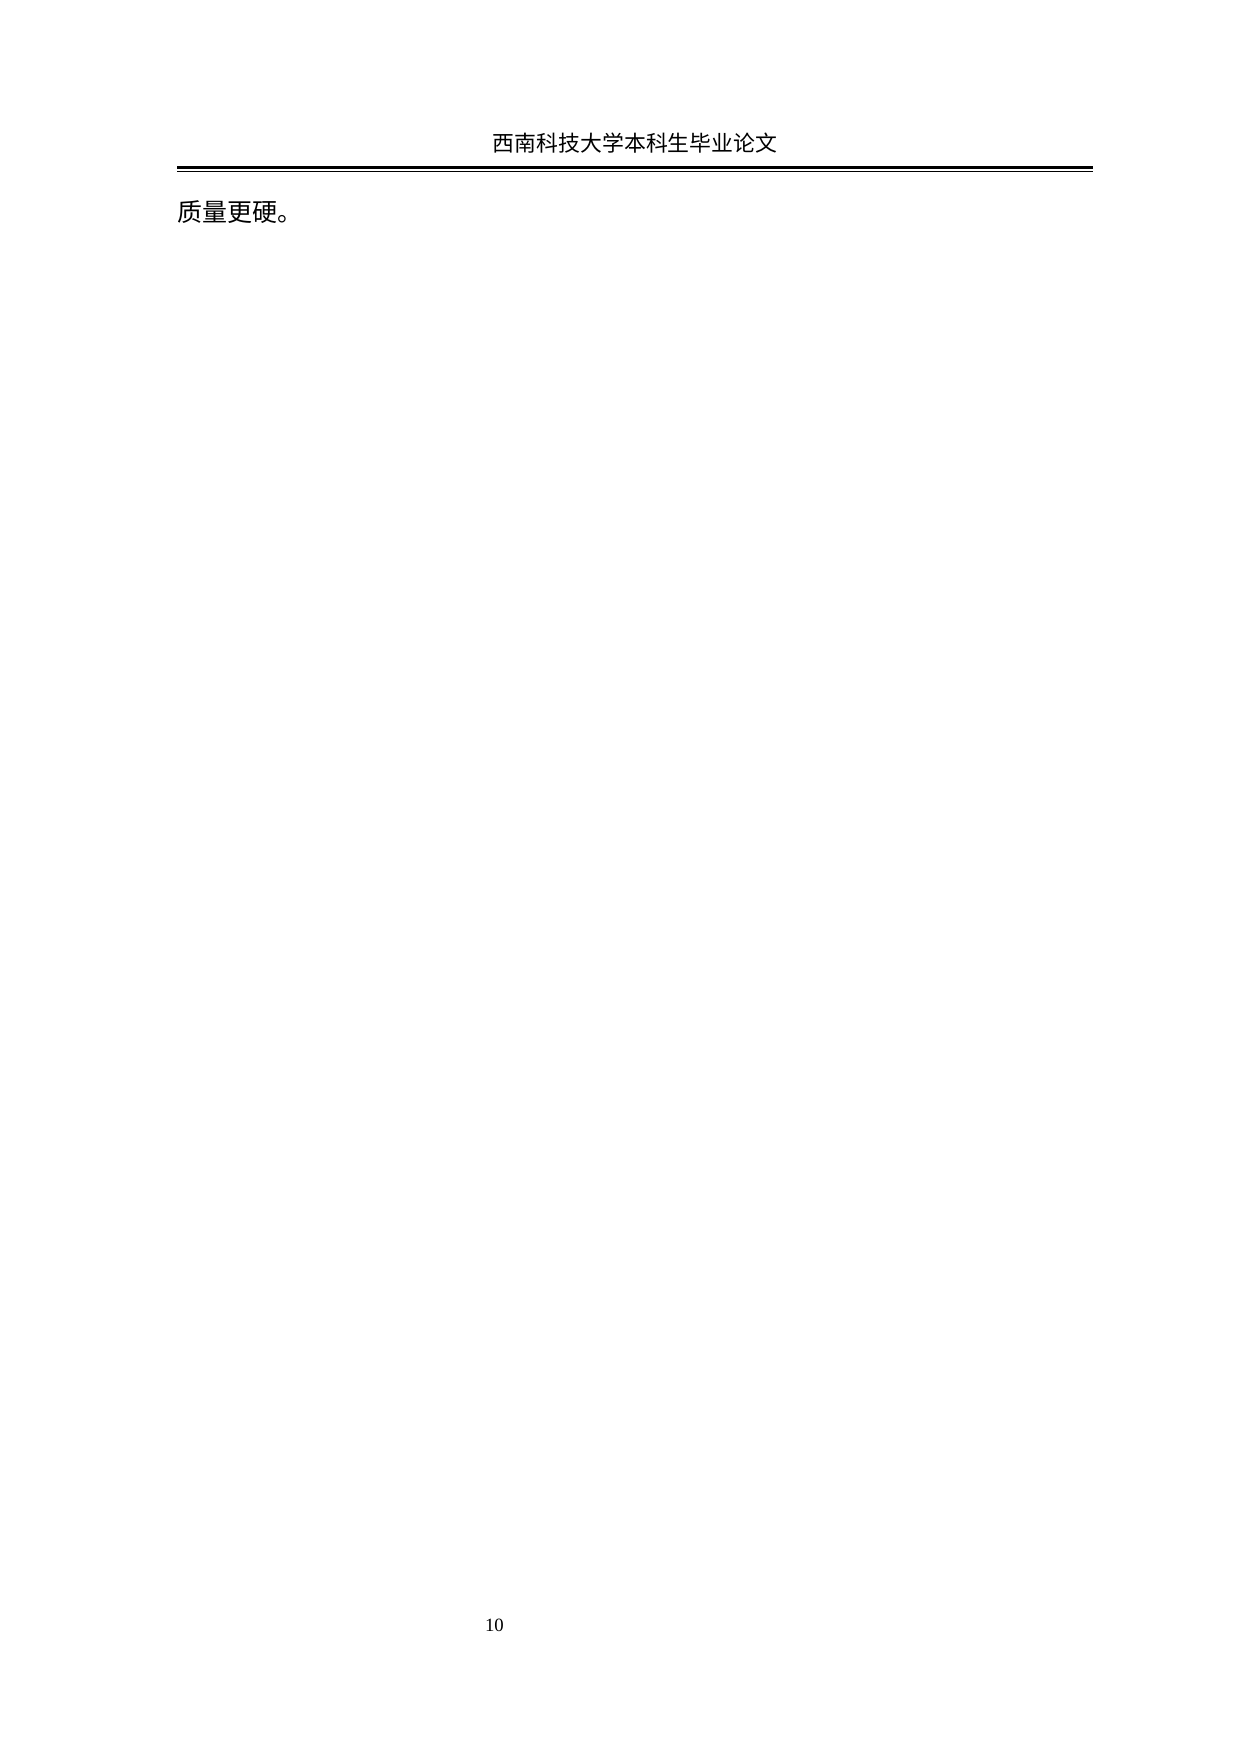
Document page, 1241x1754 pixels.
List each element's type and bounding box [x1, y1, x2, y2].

text [177, 178, 1093, 243]
